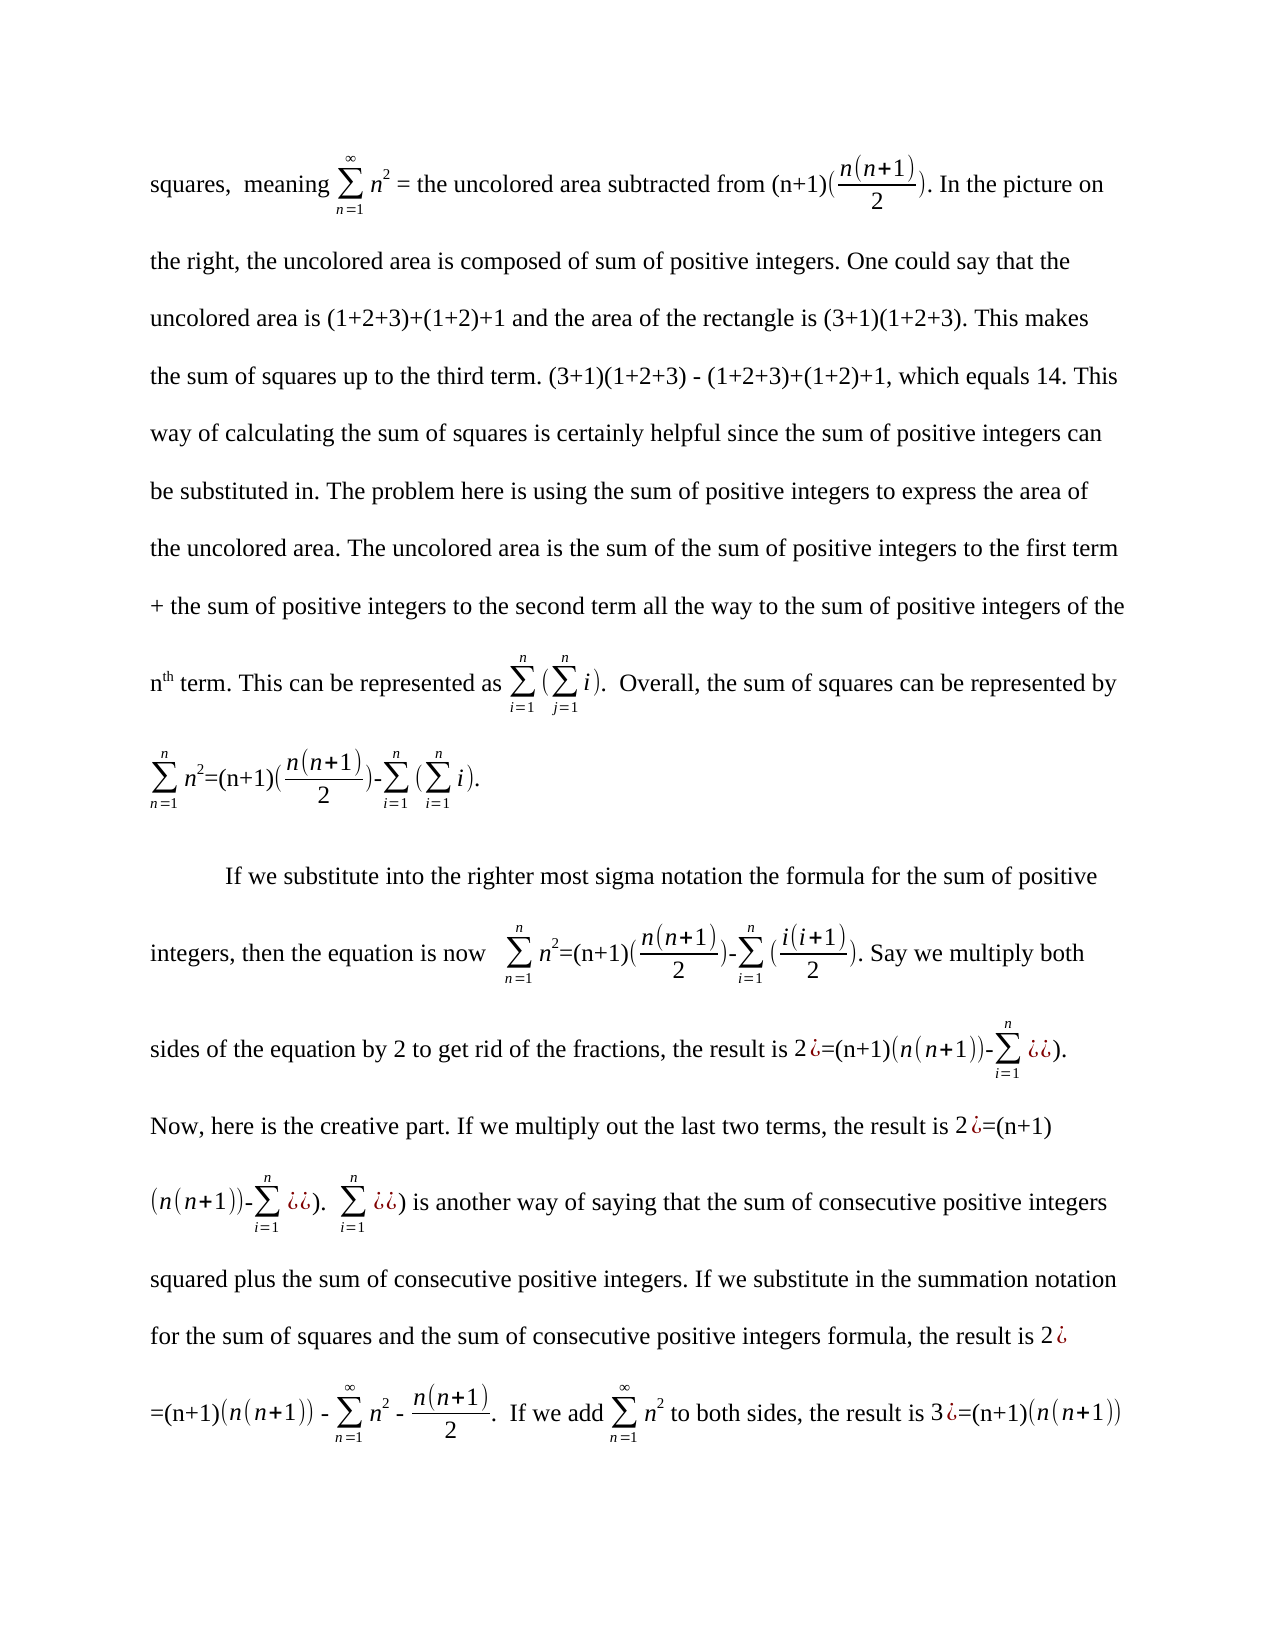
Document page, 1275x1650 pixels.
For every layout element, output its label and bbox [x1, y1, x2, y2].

text [150, 759, 1125, 1434]
text [150, 150, 1125, 710]
